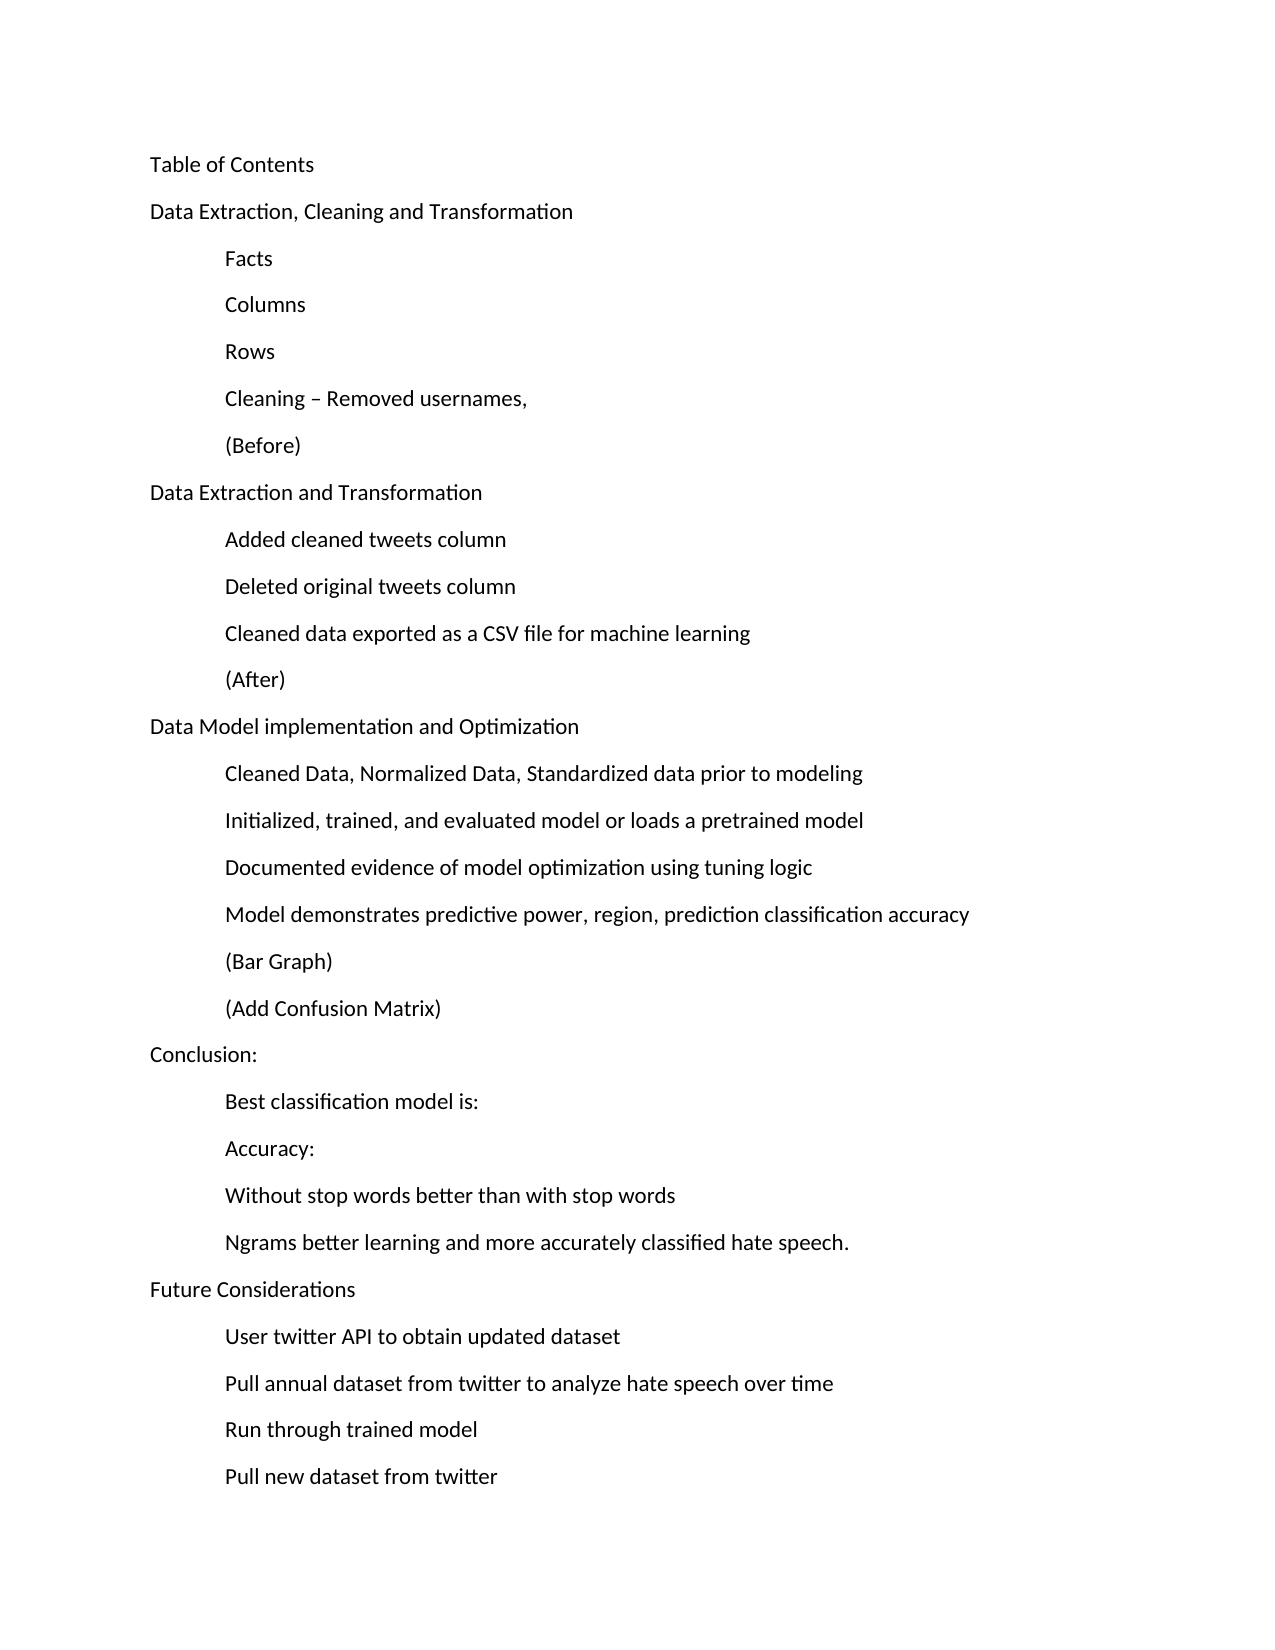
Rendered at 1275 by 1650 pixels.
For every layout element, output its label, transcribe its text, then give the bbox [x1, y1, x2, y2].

text Data Extraction, Cleaning and Transformation [150, 197, 1125, 225]
text Facts [150, 244, 1125, 272]
text (Bar Graph) [150, 947, 1125, 975]
text Ngrams better learning and more accurately classified hate speech. [150, 1228, 1125, 1256]
text Data Model implementation and Optimization [150, 712, 1125, 741]
text Best classification model is: [150, 1087, 1125, 1116]
text Cleaned Data, Normalized Data, Standardized data prior to modeling [150, 759, 1125, 787]
text Columns [150, 291, 1125, 319]
text Rows [150, 337, 1125, 366]
text Documented evidence of model optimization using tuning logic [150, 853, 1125, 881]
text (Add Confusion Matrix) [150, 994, 1125, 1022]
text Pull annual dataset from twitter to analyze hate speech over time [150, 1369, 1125, 1397]
text Run through trained model [150, 1416, 1125, 1444]
text Data Extraction and Transformation [150, 478, 1125, 506]
text Cleaned data exported as a CSV file for machine learning [150, 619, 1125, 647]
text Pull new dataset from twitter [150, 1462, 1125, 1491]
text Accuracy: [150, 1134, 1125, 1162]
text (After) [150, 666, 1125, 694]
text Table of Contents [150, 150, 1125, 178]
text User twitter API to obtain updated dataset [150, 1322, 1125, 1350]
text Future Considerations [150, 1275, 1125, 1303]
text Conclusion: [150, 1041, 1125, 1069]
text Initialized, trained, and evaluated model or loads a pretrained model [150, 806, 1125, 834]
text Model demonstrates predictive power, region, prediction classification accuracy [150, 900, 1125, 928]
text Added cleaned tweets column [150, 525, 1125, 553]
text (Before) [150, 431, 1125, 459]
text Without stop words better than with stop words [150, 1181, 1125, 1209]
text Deleted original tweets column [150, 572, 1125, 600]
text Cleaning – Removed usernames, [150, 384, 1125, 412]
